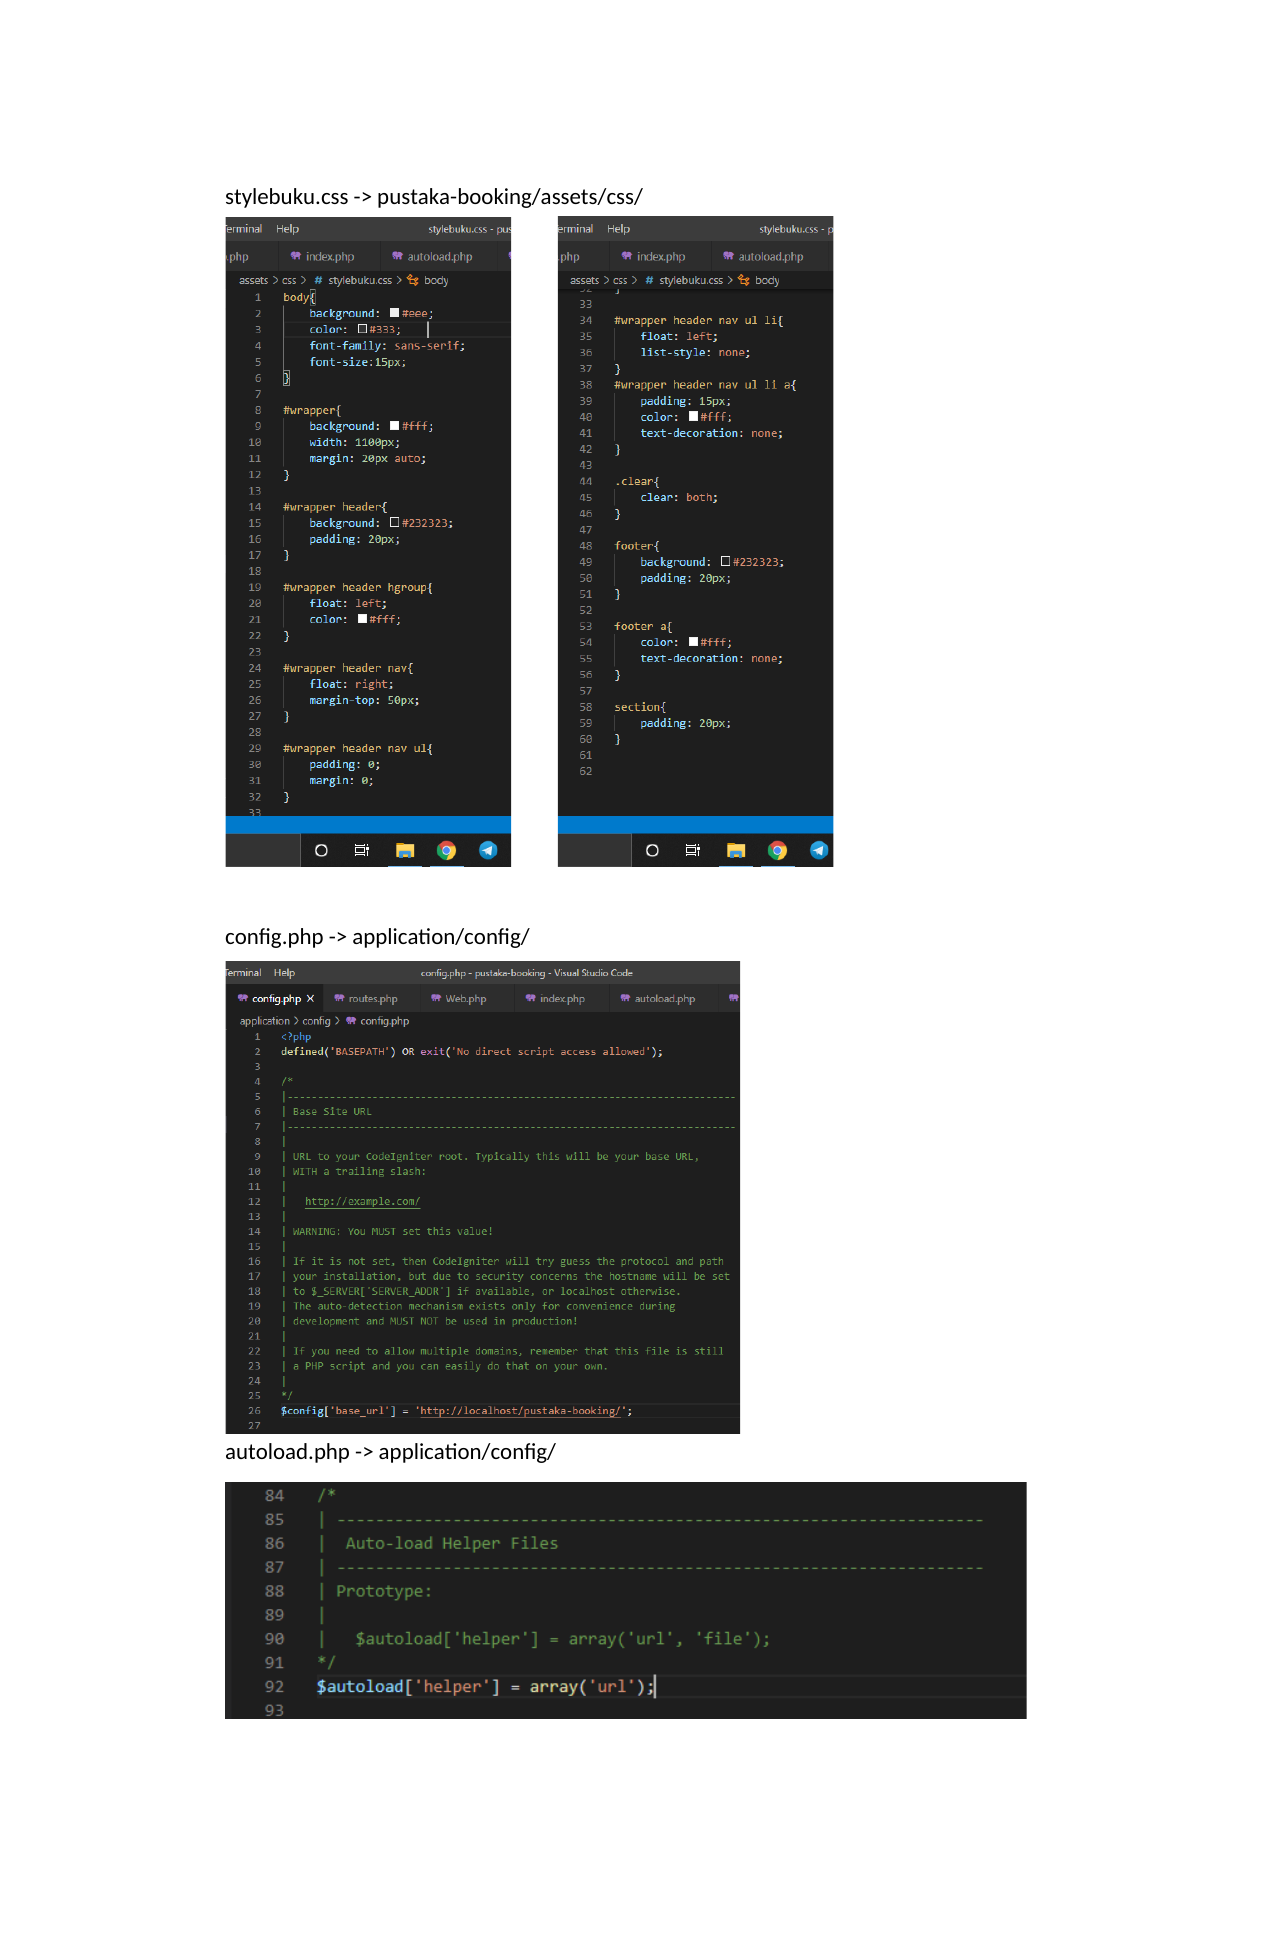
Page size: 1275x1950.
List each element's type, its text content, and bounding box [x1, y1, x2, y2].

picture [225, 217, 512, 867]
list autoload.php -> application/config/ [225, 1437, 1125, 1466]
picture [225, 961, 741, 1434]
list stylebuku.css -> pustaka-booking/assets/css/ [225, 182, 1125, 210]
list config.php -> application/config/ [225, 922, 1125, 951]
picture [557, 216, 834, 867]
picture [225, 1482, 1027, 1719]
